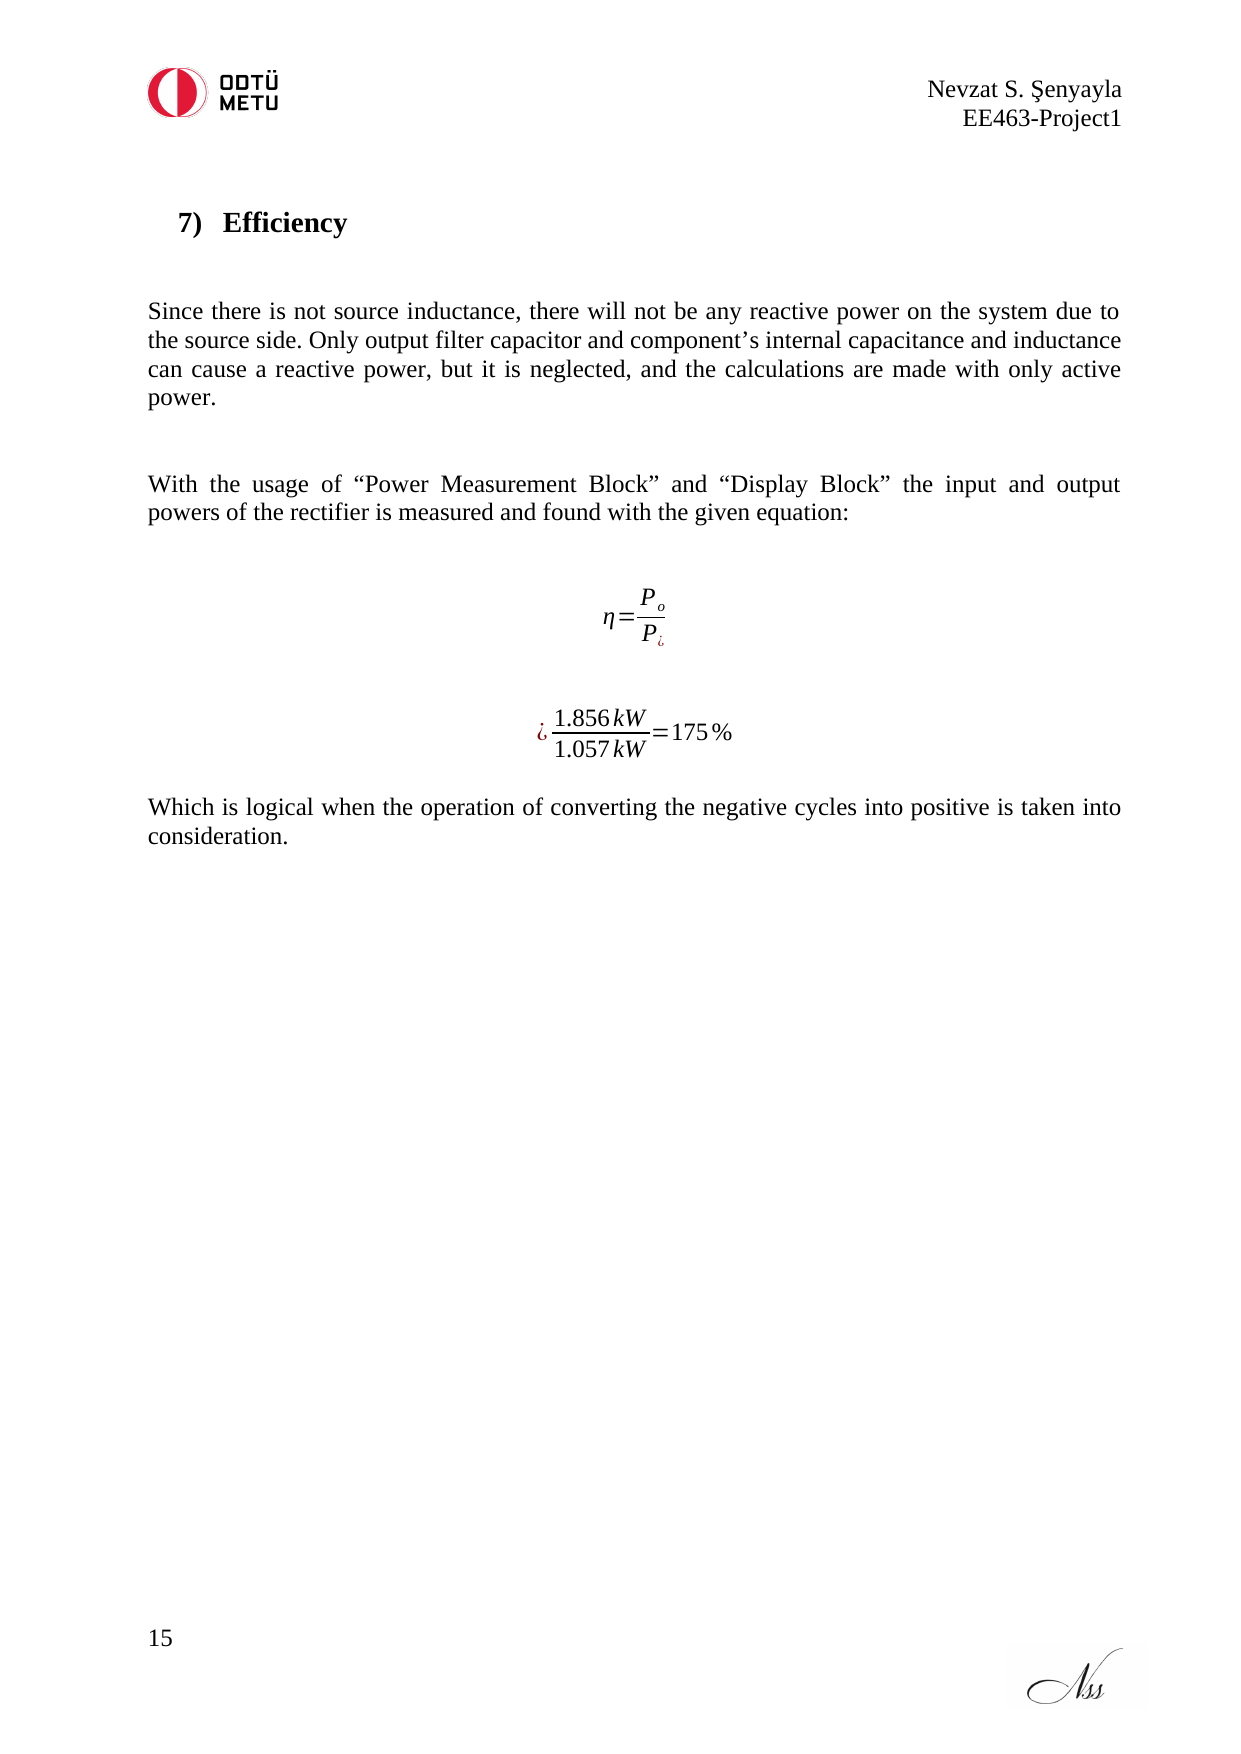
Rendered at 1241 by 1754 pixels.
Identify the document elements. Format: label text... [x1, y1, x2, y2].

picture [1006, 1642, 1148, 1709]
picture [142, 61, 284, 122]
subtitle Efficiency [178, 205, 1122, 239]
text Which is logical when the operation of converting the negative cycles into positive is taken into consideration. [148, 792, 1122, 849]
text With the usage of “Power Measurement Block” and “Display Block” the input and output powers of the rectifier is measured and found with the given equation: [148, 469, 1122, 526]
text Since there is not source inductance, there will not be any reactive power on the system due to the source side. Only output filter capacitor and component’s internal capacitance and inductance can cause a reactive power, but it is neglected, and the calculations are made with only active power. [148, 296, 1122, 411]
